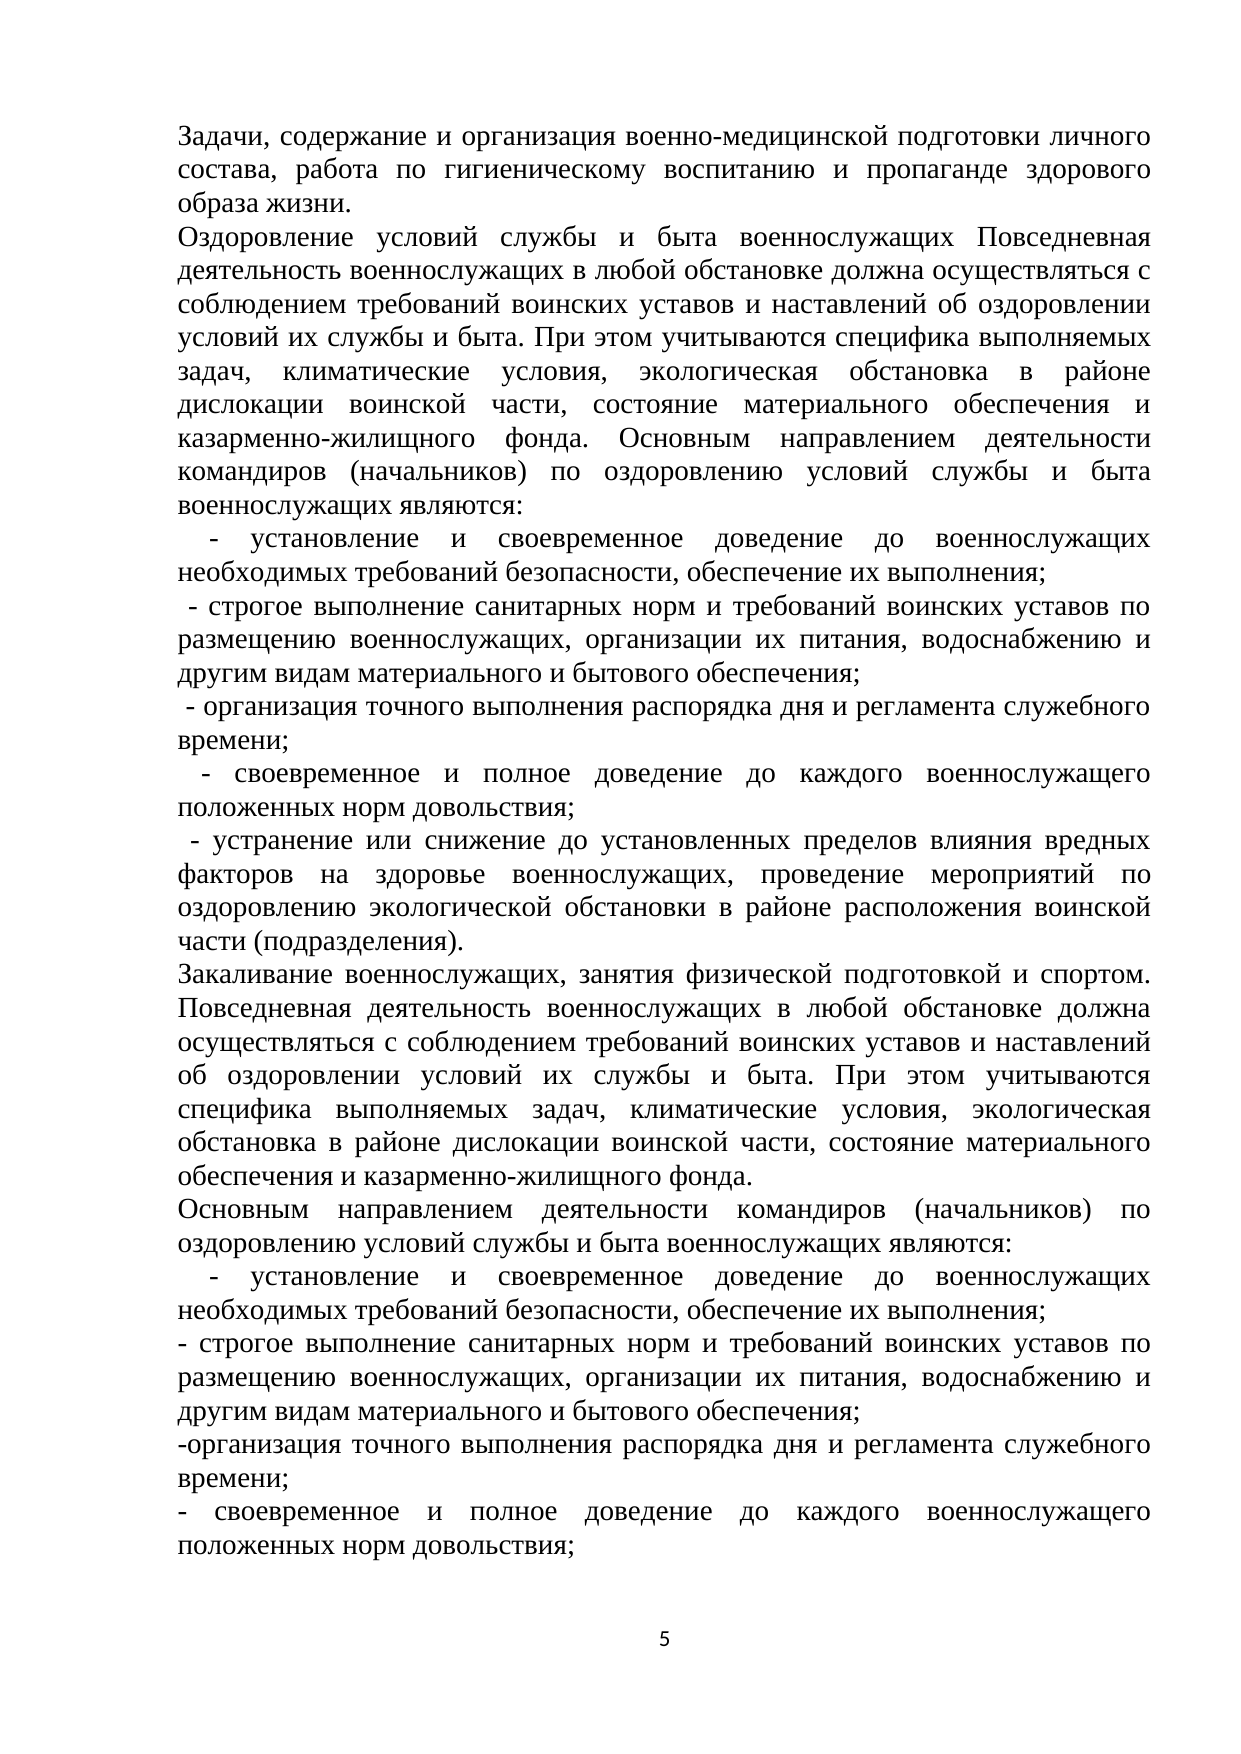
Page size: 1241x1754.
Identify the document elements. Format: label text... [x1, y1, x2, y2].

text Закаливание военнослужащих, занятия физической подготовкой и спортом. Повседневная деятельность военнослужащих в любой обстановке должна осуществляться с соблюдением требований воинских уставов и наставлений об оздоровлении условий их службы и быта. При этом учитываются специфика выполняемых задач, климатические условия, экологическая обстановка в районе дислокации воинской части, состояние материального обеспечения и казарменно-жилищного фонда. [177, 957, 1152, 1191]
text - строгое выполнение санитарных норм и требований воинских уставов по размещению военнослужащих, организации их питания, водоснабжению и другим видам материального и бытового обеспечения; [177, 1326, 1152, 1426]
text - строгое выполнение санитарных норм и требований воинских уставов по размещению военнослужащих, организации их питания, водоснабжению и другим видам материального и бытового обеспечения; [177, 588, 1152, 688]
text - установление и своевременное доведение до военнослужащих необходимых требований безопасности, обеспечение их выполнения; [177, 521, 1152, 588]
text - организация точного выполнения распорядка дня и регламента служебного времени; [177, 688, 1152, 755]
text - своевременное и полное доведение до каждого военнослужащего положенных норм довольствия; [177, 755, 1152, 822]
text Задачи, содержание и организация военно-медицинской подготовки личного состава, работа по гигиеническому воспитанию и пропаганде здорового образа жизни. [177, 118, 1152, 219]
text - устранение или снижение до установленных пределов влияния вредных факторов на здоровье военнослужащих, проведение мероприятий по оздоровлению экологической обстановки в районе расположения воинской части (подразделения). [177, 822, 1152, 957]
text Основным направлением деятельности командиров (начальников) по оздоровлению условий службы и быта военнослужащих являются: [177, 1191, 1152, 1258]
text - установление и своевременное доведение до военнослужащих необходимых требований безопасности, обеспечение их выполнения; [177, 1258, 1152, 1326]
text -организация точного выполнения распорядка дня и регламента служебного времени; [177, 1426, 1152, 1493]
text Оздоровление условий службы и быта военнослужащих Повседневная деятельность военнослужащих в любой обстановке должна осуществляться с соблюдением требований воинских уставов и наставлений об оздоровлении условий их службы и быта. При этом учитываются специфика выполняемых задач, климатические условия, экологическая обстановка в районе дислокации воинской части, состояние материального обеспечения и казарменно-жилищного фонда. Основным направлением деятельности командиров (начальников) по оздоровлению условий службы и быта военнослужащих являются: [177, 219, 1152, 521]
text - своевременное и полное доведение до каждого военнослужащего положенных норм довольствия; [177, 1493, 1152, 1560]
